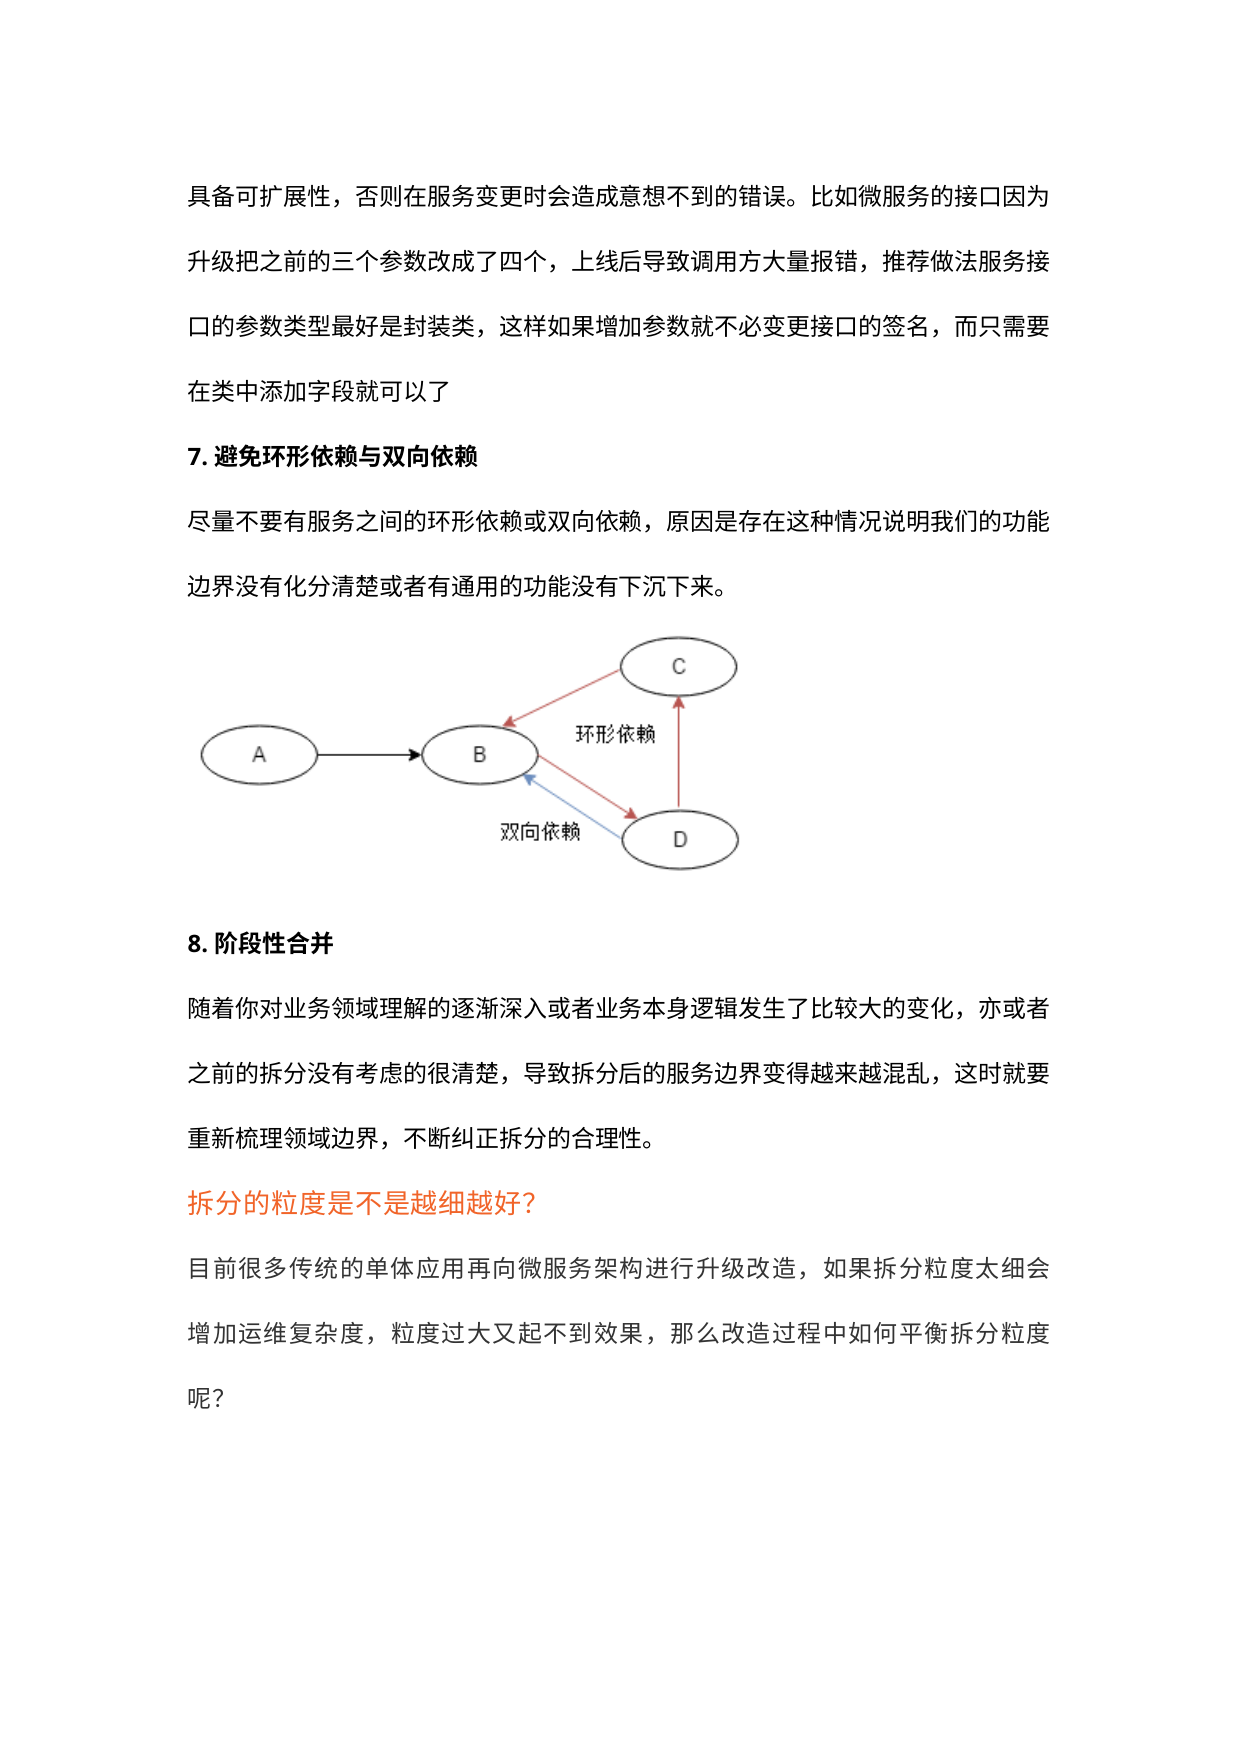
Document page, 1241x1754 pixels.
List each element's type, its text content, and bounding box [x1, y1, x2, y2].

text 目前很多传统的单体应用再向微服务架构进行升级改造，如果拆分粒度太细会增加运维复杂度，粒度过大又起不到效果，那么改造过程中如何平衡拆分粒度呢？ [187, 1234, 1053, 1429]
text 8. 阶段性合并 随着你对业务领域理解的逐渐深入或者业务本身逻辑发生了比较大的变化，亦或者之前的拆分没有考虑的很清楚，导致拆分后的服务边界变得越来越混乱，这时就要重新梳理领域边界，不断纠正拆分的合理性。 [187, 909, 1053, 1169]
picture [187, 617, 772, 896]
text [187, 162, 1053, 617]
text 拆分的粒度是不是越细越好？ [187, 1169, 1053, 1234]
